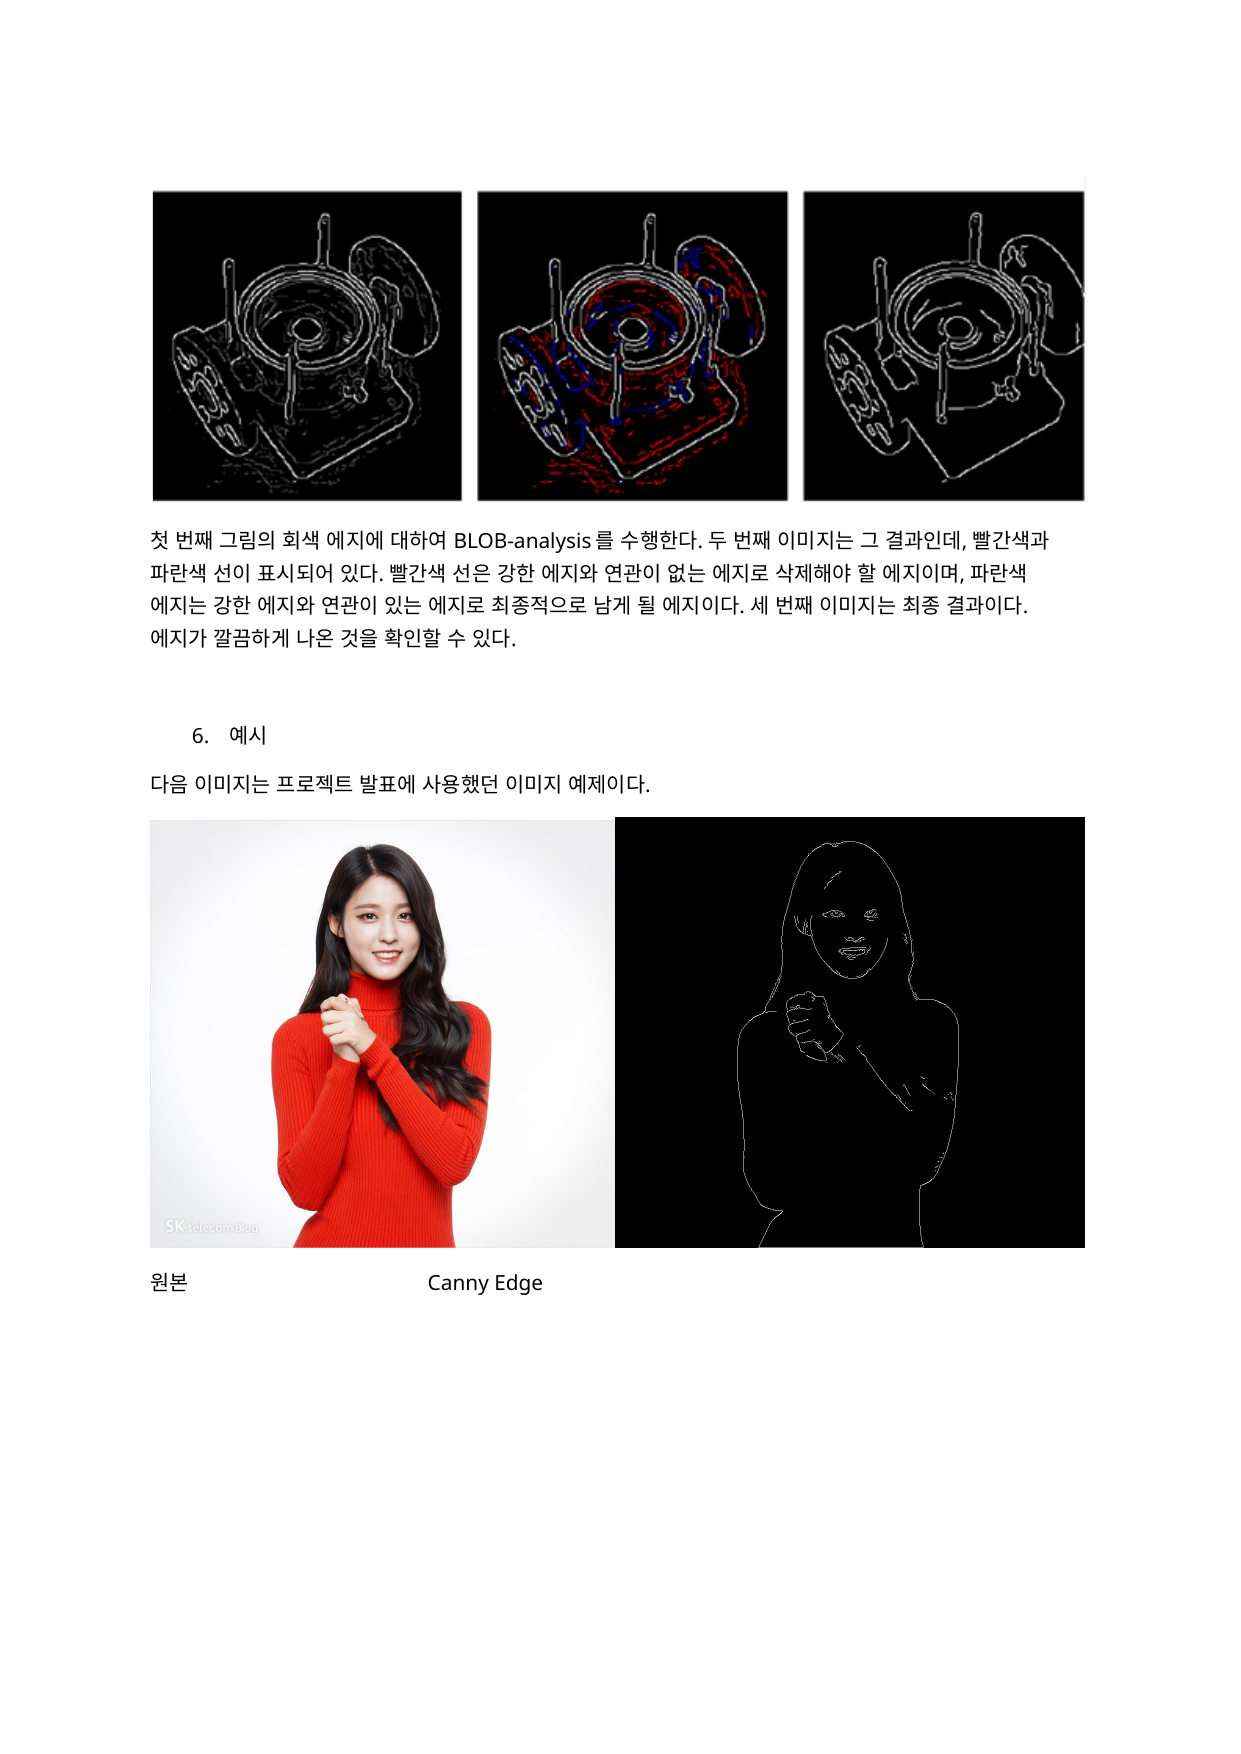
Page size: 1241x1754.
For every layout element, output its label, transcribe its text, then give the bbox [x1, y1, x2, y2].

text 첫 번째 그림의 회색 에지에 대하여 BLOB-analysis를 수행한다. 두 번째 이미지는 그 결과인데, 빨간색과 파란색 선이 표시되어 있다. 빨간색 선은 강한 에지와 연관이 없는 에지로 삭제해야 할 에지이며, 파란색 에지는 강한 에지와 연관이 있는 에지로 최종적으로 남게 될 에지이다. 세 번째 이미지는 최종 결과이다. 에지가 깔끔하게 나온 것을 확인할 수 있다. [150, 524, 1090, 653]
list 예시 [192, 719, 1090, 749]
text 원본 Canny Edge [150, 1266, 1090, 1297]
picture [150, 817, 1085, 1248]
picture [152, 177, 1088, 506]
text 다음 이미지는 프로젝트 발표에 사용했던 이미지 예제이다. [150, 768, 1090, 799]
